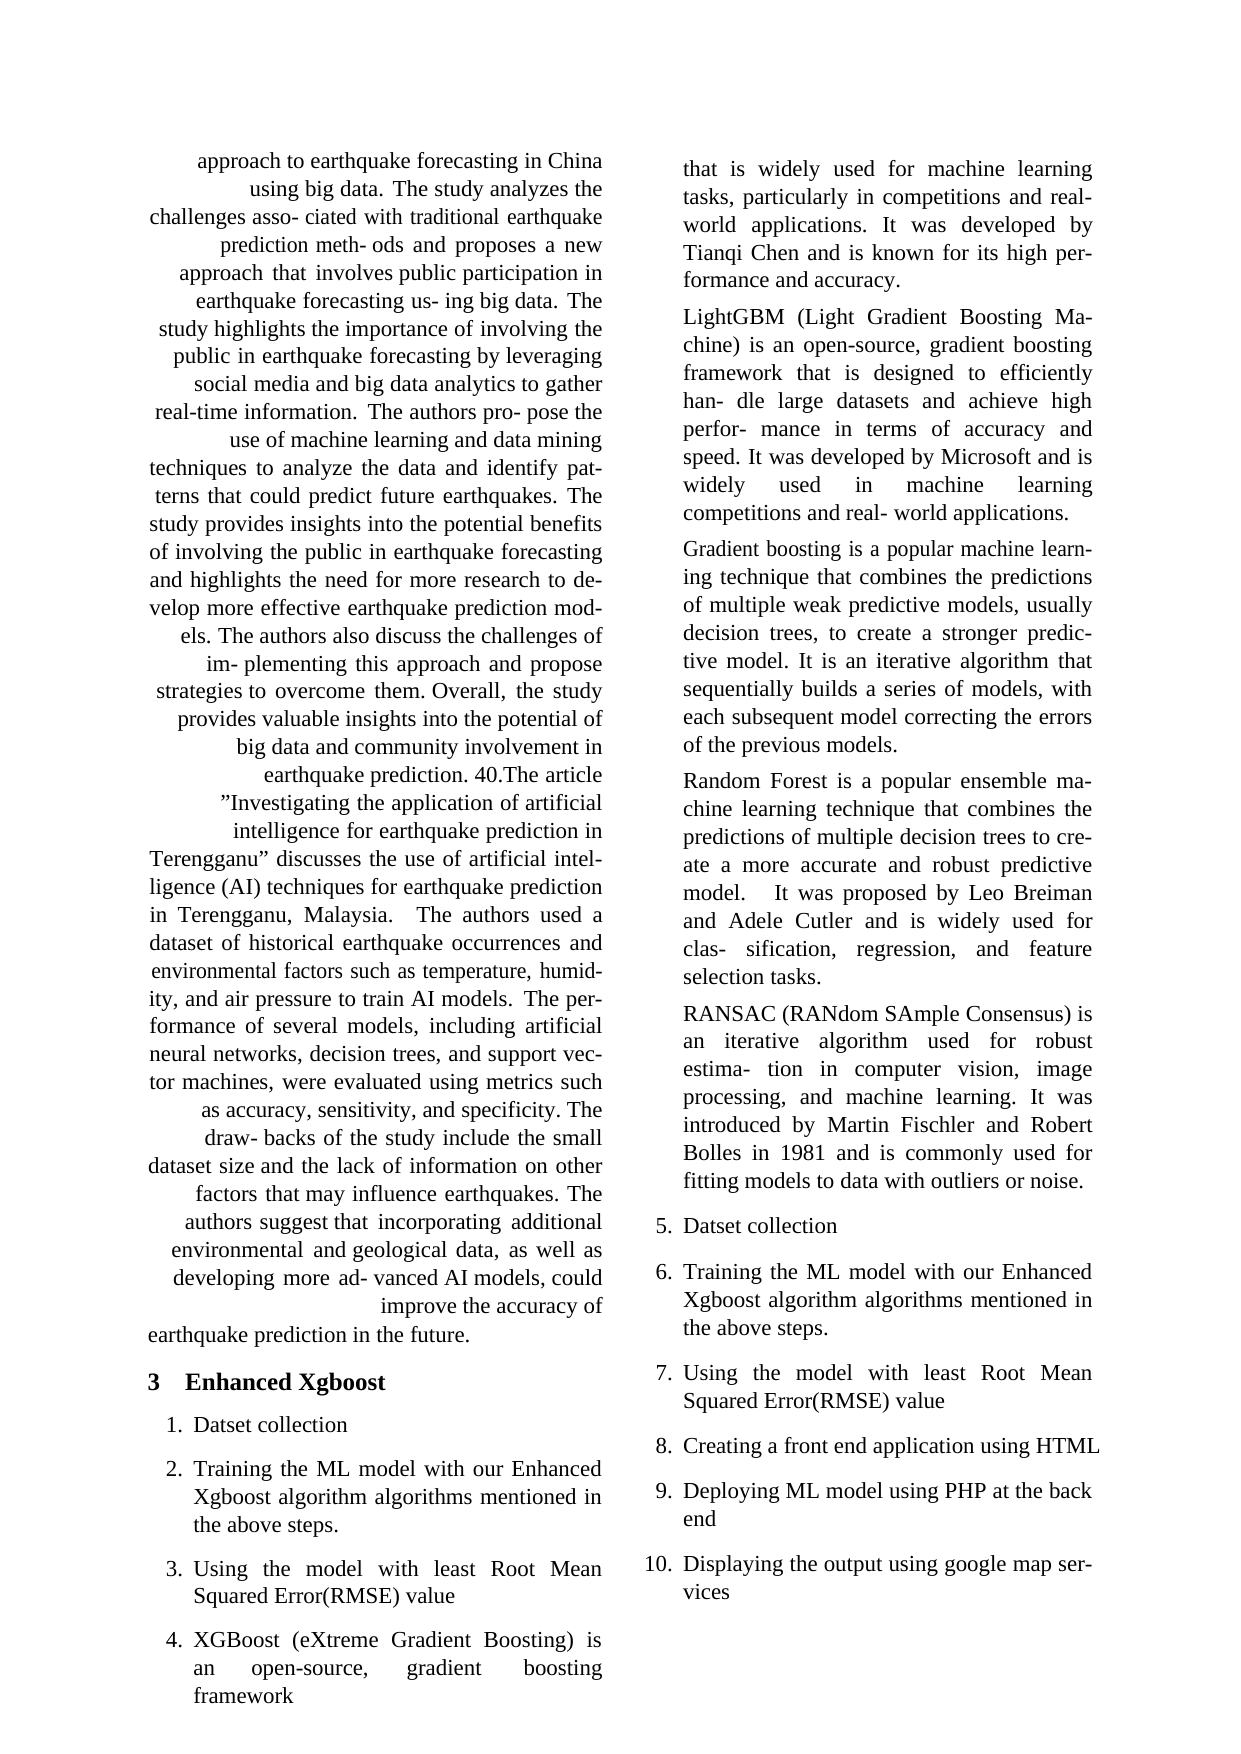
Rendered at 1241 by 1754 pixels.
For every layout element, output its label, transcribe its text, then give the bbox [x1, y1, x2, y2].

list Deploying ML model using PHP at the back end [655, 1477, 1093, 1532]
list Training the ML model with our Enhanced Xgboost algorithm algorithms mentioned in the above steps. [655, 1258, 1093, 1340]
subtitle Enhanced Xgboost [147, 1367, 606, 1396]
text LightGBM (Light Gradient Boosting Ma- chine) is an open-source, gradient boosting framework that is designed to efficiently han- dle large datasets and achieve high perfor- mance in terms of accuracy and speed. It was developed by Microsoft and is widely used in machine learning competitions and real- world applications. [683, 303, 1093, 525]
text Gradient boosting is a popular machine learn- ing technique that combines the predictions of multiple weak predictive models, usually decision trees, to create a stronger predic- tive model. It is an iterative algorithm that sequentially builds a series of models, with each subsequent model correcting the errors of the previous models. [683, 535, 1093, 757]
text earthquake prediction in the future. [148, 1321, 606, 1347]
list Using the model with least Root Mean Squared Error(RMSE) value [655, 1359, 1093, 1413]
text that is widely used for machine learning tasks, particularly in competitions and real- world applications. It was developed by Tianqi Chen and is known for its high per- formance and accuracy. [683, 155, 1093, 293]
list Displaying the output using google map ser- vices [644, 1550, 1093, 1604]
list Creating a front end application using HTML [655, 1432, 1144, 1458]
list Using the model with least Root Mean Squared Error(RMSE) value [166, 1554, 602, 1609]
list Datset collection [166, 1411, 606, 1437]
list XGBoost (eXtreme Gradient Boosting) is an open-source, gradient boosting framework [166, 1626, 602, 1708]
list Training the ML model with our Enhanced Xgboost algorithm algorithms mentioned in the above steps. [166, 1455, 602, 1537]
text RANSAC (RANdom SAmple Consensus) is an iterative algorithm used for robust estima- tion in computer vision, image processing, and machine learning. It was introduced by Martin Fischler and Robert Bolles in 1981 and is commonly used for fitting models to data with outliers or noise. [683, 999, 1093, 1193]
text approach to earthquake forecasting in China using big data. The study analyzes the challenges asso- ciated with traditional earthquake prediction meth- ods and proposes a new approach that involves public participation in earthquake forecasting us- ing big data. The study highlights the importance of involving the public in earthquake forecasting by leveraging social media and big data analytics to gather real-time information. The authors pro- pose the use of machine learning and data mining techniques to analyze the data and identify pat- terns that could predict future earthquakes. The study provides insights into the potential benefits of involving the public in earthquake forecasting and highlights the need for more research to de- velop more effective earthquake prediction mod- els. The authors also discuss the challenges of im- plementing this approach and propose strategies to overcome them. Overall, the study provides valuable insights into the potential of big data and community involvement in earthquake prediction. 40.The article ”Investigating the application of artificial intelligence for earthquake prediction in Terengganu” discusses the use of artificial intel- ligence (AI) techniques for earthquake prediction in Terengganu, Malaysia. The authors used a dataset of historical earthquake occurrences and environmental factors such as temperature, humid- ity, and air pressure to train AI models. The per- formance of several models, including artificial neural networks, decision trees, and support vec- tor machines, were evaluated using metrics such as accuracy, sensitivity, and specificity. The draw- backs of the study include the small dataset size and the lack of information on other factors that may influence earthquakes. The authors suggest that incorporating additional environmental and geological data, as well as developing more ad- vanced AI models, could improve the accuracy of [148, 147, 602, 1318]
text Random Forest is a popular ensemble ma- chine learning technique that combines the predictions of multiple decision trees to cre- ate a more accurate and robust predictive model. It was proposed by Leo Breiman and Adele Cutler and is widely used for clas- sification, regression, and feature selection tasks. [683, 767, 1093, 989]
list Datset collection [655, 1212, 1144, 1239]
